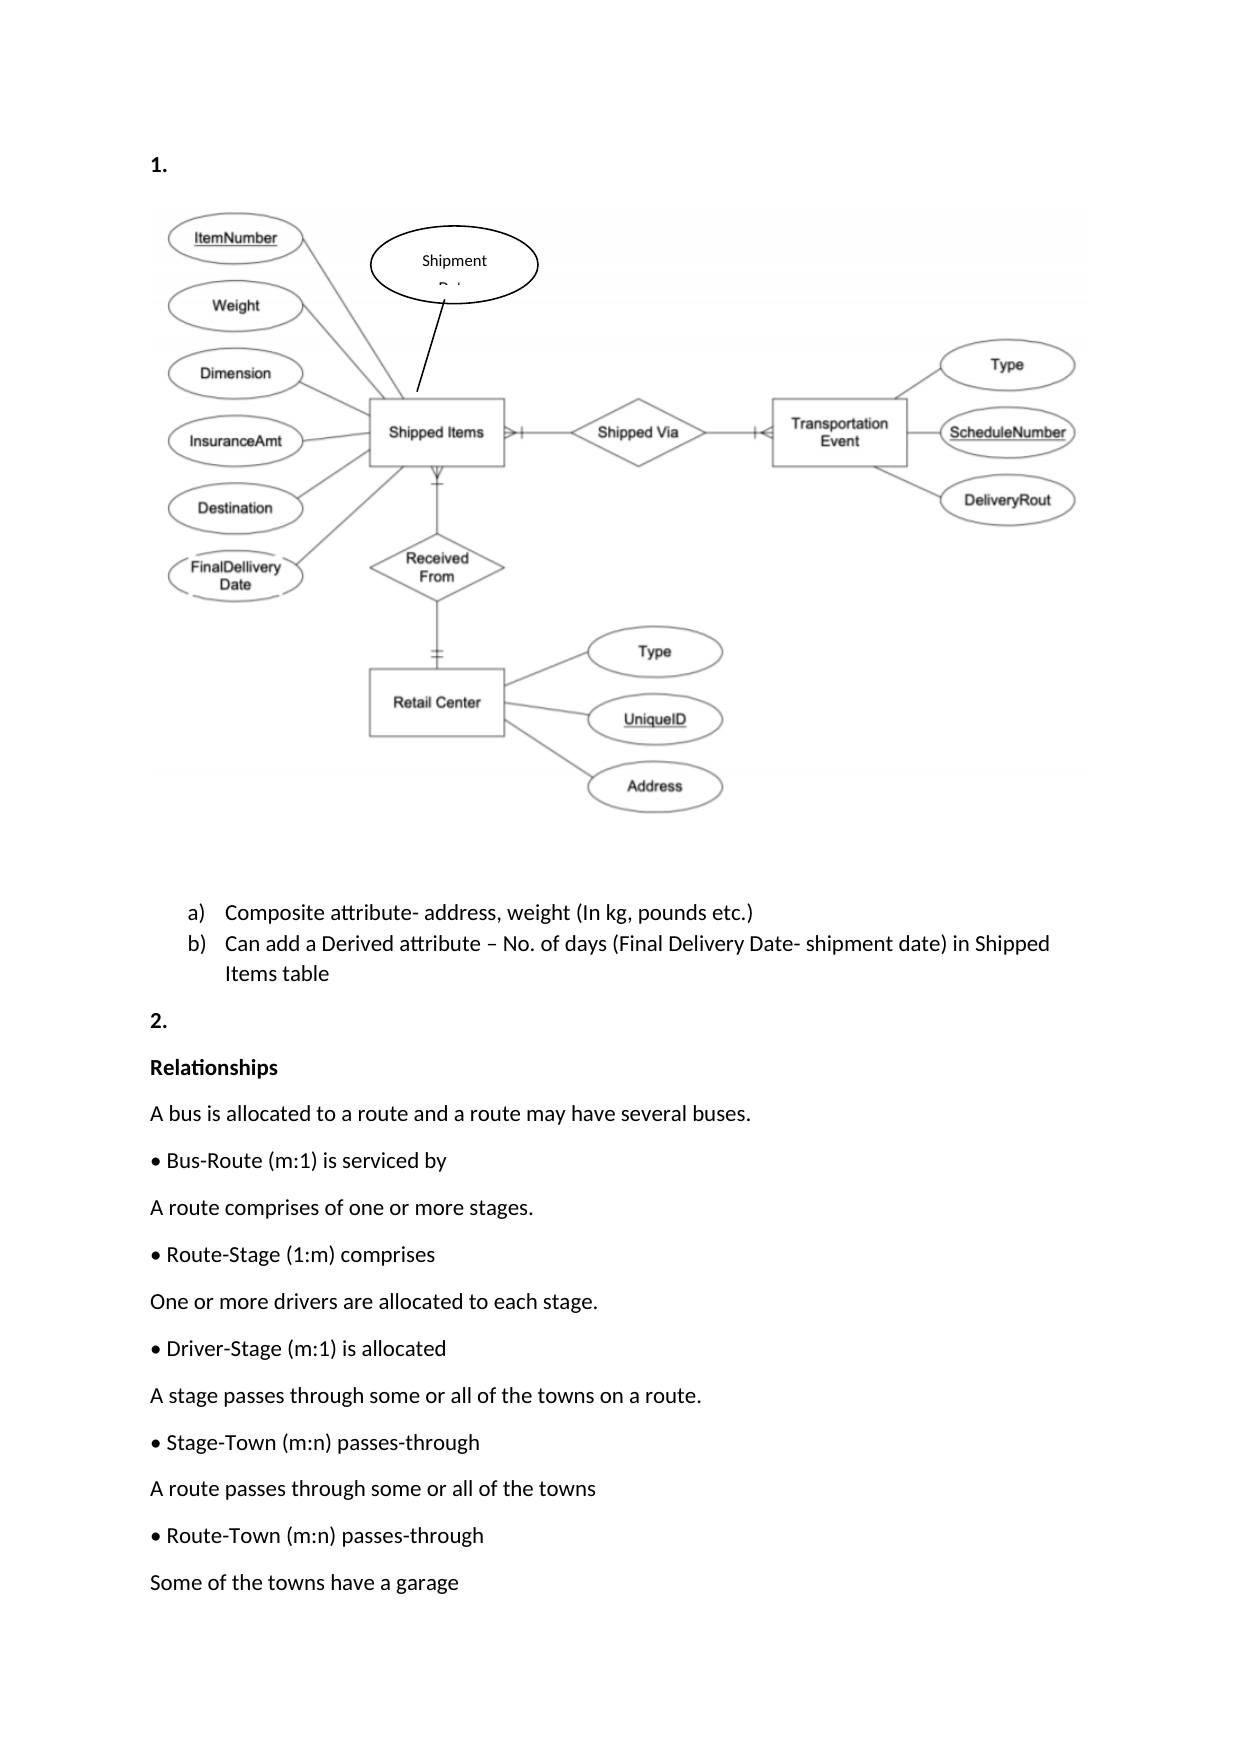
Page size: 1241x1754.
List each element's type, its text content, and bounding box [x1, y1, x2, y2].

text • Driver-Stage (m:1) is allocated [150, 1334, 1090, 1362]
text 2. [150, 1006, 1090, 1034]
text A route passes through some or all of the towns [150, 1474, 1090, 1502]
text • Route-Town (m:n) passes-through [150, 1521, 1090, 1549]
text • Route-Stage (1:m) comprises [150, 1240, 1090, 1268]
text • Stage-Town (m:n) passes-through [150, 1428, 1090, 1456]
picture [152, 196, 1089, 833]
text Relationships [150, 1053, 1090, 1081]
text 1. [150, 150, 1090, 178]
list Composite attribute- address, weight (In kg, pounds etc.) [187, 898, 1090, 926]
text A bus is allocated to a route and a route may have several buses. [150, 1099, 1090, 1127]
text Some of the towns have a garage [150, 1568, 1090, 1596]
text A stage passes through some or all of the towns on a route. [150, 1381, 1090, 1409]
text One or more drivers are allocated to each stage. [150, 1287, 1090, 1315]
text A route comprises of one or more stages. [150, 1193, 1090, 1221]
list Can add a Derived attribute – No. of days (Final Delivery Date- shipment date) in Shipped Items table [187, 929, 1090, 987]
text • Bus-Route (m:1) is serviced by [150, 1146, 1090, 1174]
